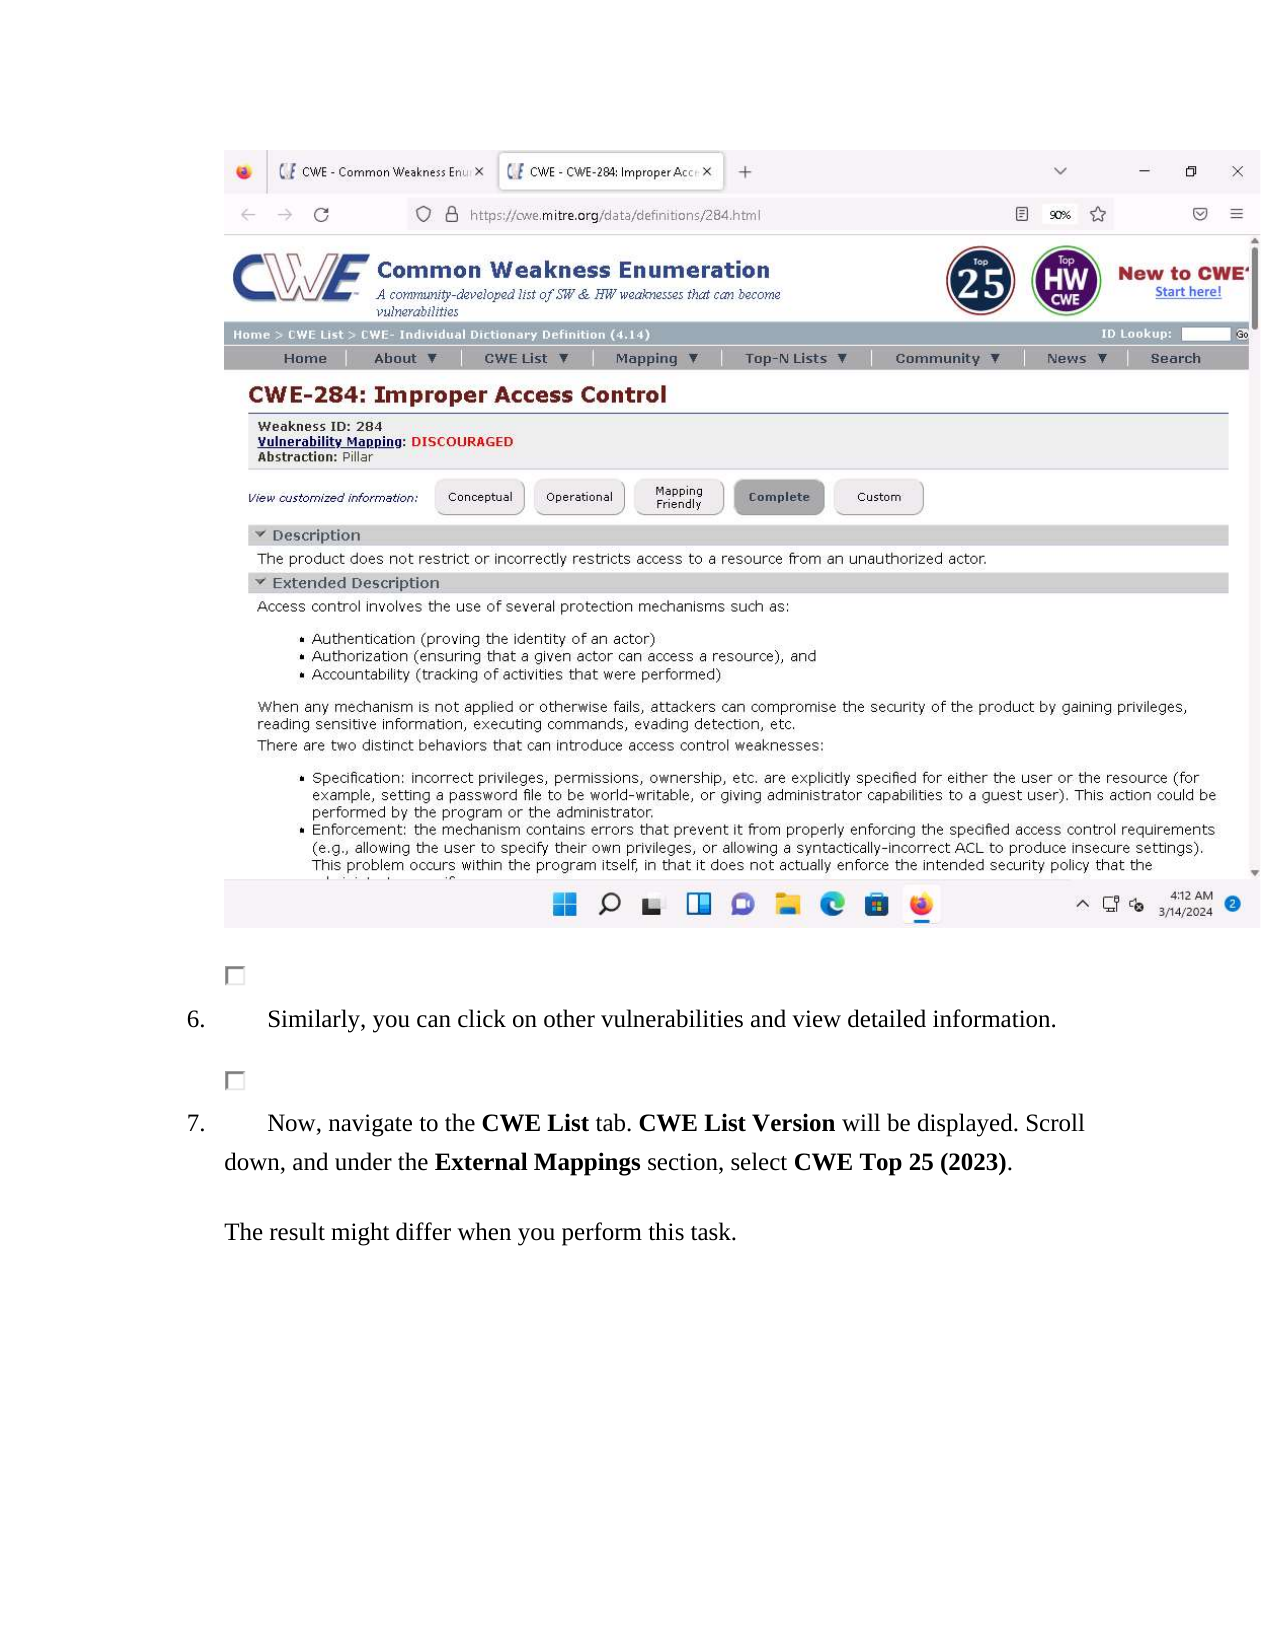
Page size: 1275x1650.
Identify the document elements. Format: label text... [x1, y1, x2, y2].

picture [224, 150, 1261, 928]
list Similarly, you can click on other vulnerabilities and view detailed information. [187, 959, 1094, 1032]
list Now, navigate to the CWE List tab. CWE List Version will be displayed. Scroll down, and under the External Mappings section, select CWE Top 25 (2023). [187, 1063, 1094, 1176]
text The result might differ when you perform this task. [224, 1207, 1094, 1246]
